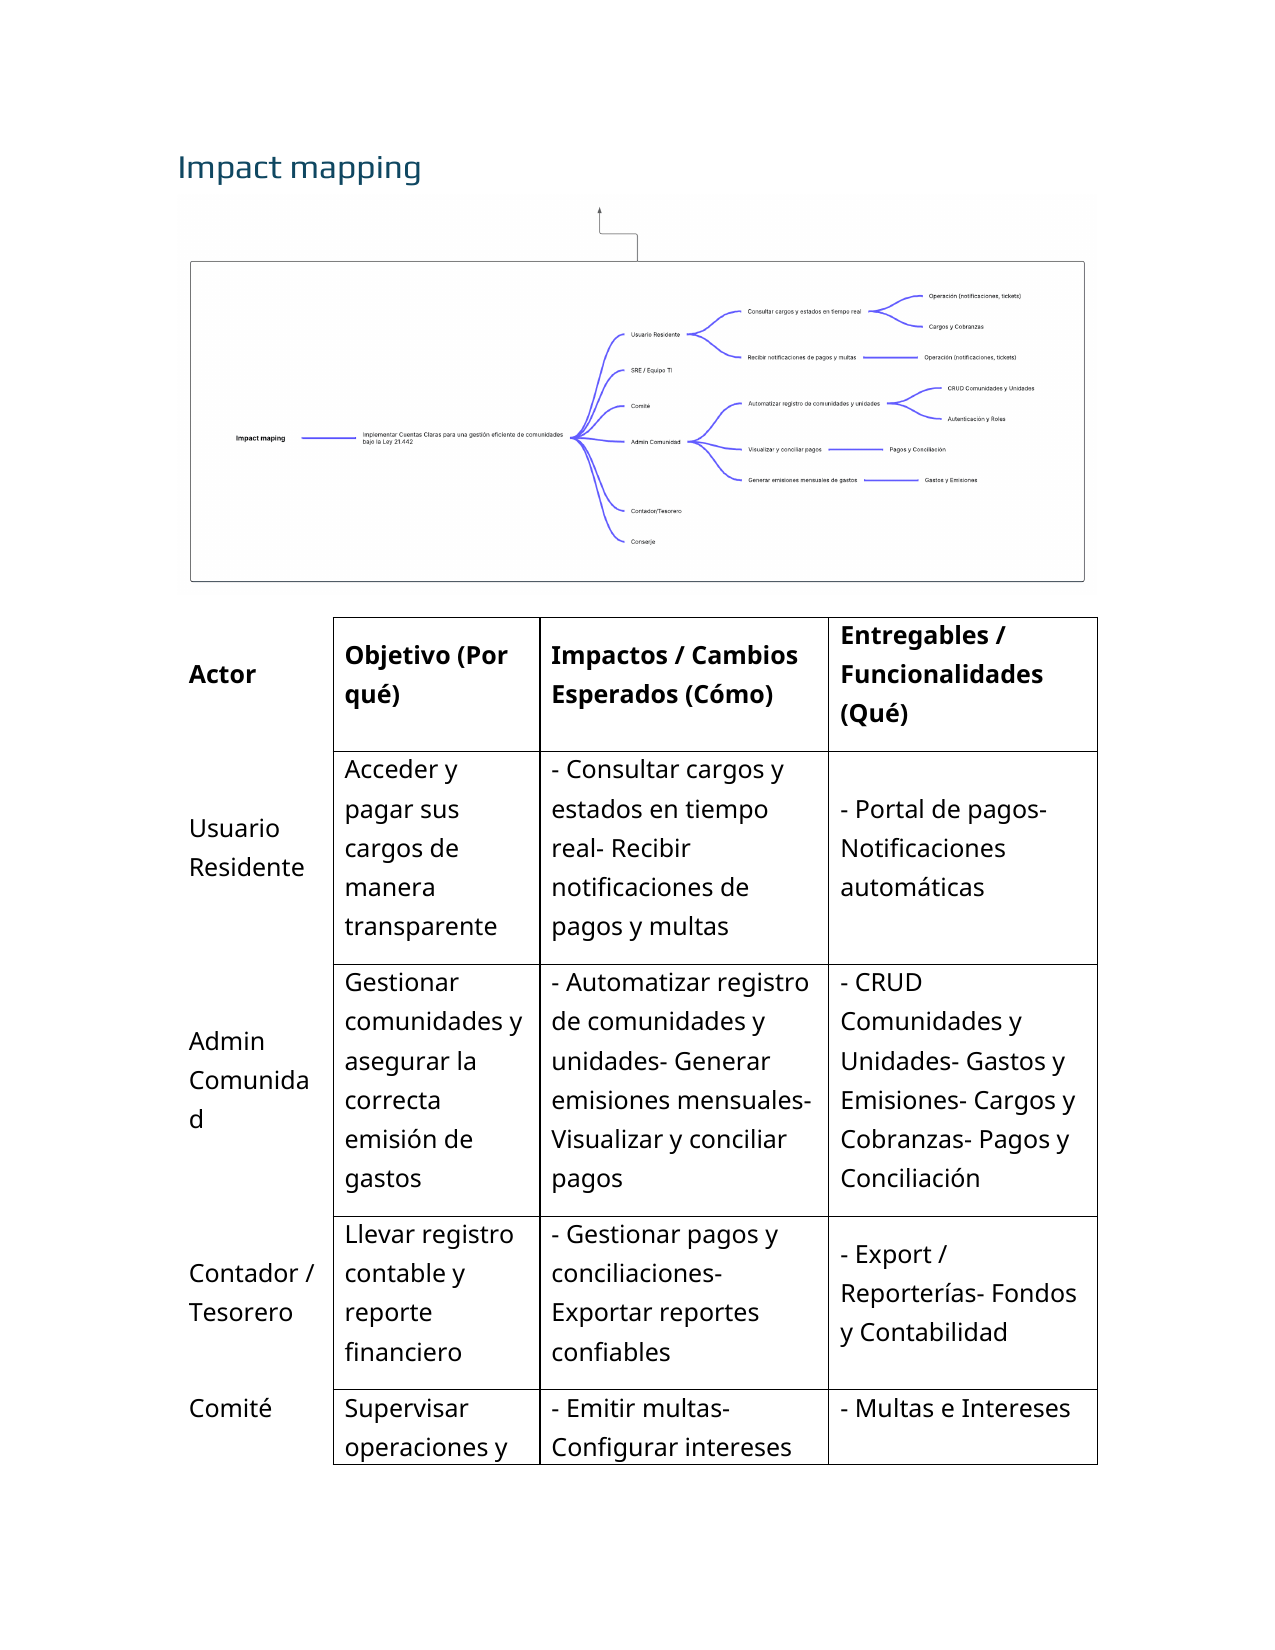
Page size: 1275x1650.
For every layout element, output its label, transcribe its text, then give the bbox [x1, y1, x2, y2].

picture [177, 194, 1097, 595]
table_cell Usuario Residente [177, 751, 333, 964]
table_cell - Multas e Intereses [829, 1390, 1097, 1463]
table_cell - Export / Reporterías- Fondos y Contabilidad [829, 1217, 1097, 1389]
table_cell Contador / Tesorero [177, 1216, 333, 1389]
table_cell Gestionar comunidades y asegurar la correcta emisión de gastos [334, 965, 539, 1216]
table_cell - Automatizar registro de comunidades y unidades- Generar emisiones mensuales- Visualizar y conciliar pagos [541, 965, 828, 1216]
table_cell - Gestionar pagos y conciliaciones- Exportar reportes confiables [541, 1217, 828, 1389]
table_cell - CRUD Comunidades y Unidades- Gastos y Emisiones- Cargos y Cobranzas- Pagos y Conciliación [829, 965, 1097, 1216]
table_cell Comité [177, 1389, 333, 1463]
subtitle Impact mapping [177, 148, 1098, 186]
table_cell - Portal de pagos- Notificaciones automáticas [829, 752, 1097, 964]
table_header Objetivo (Por qué) [334, 618, 539, 751]
table_cell Admin Comunidad [177, 964, 333, 1216]
table_cell Acceder y pagar sus cargos de manera transparente [334, 752, 539, 964]
table_cell - Consultar cargos y estados en tiempo real- Recibir notificaciones de pagos y multas [541, 752, 828, 964]
table_header Entregables / Funcionalidades (Qué) [829, 618, 1097, 751]
table_header Actor [177, 617, 333, 751]
table_cell Llevar registro contable y reporte financiero [334, 1217, 539, 1389]
table_header Impactos / Cambios Esperados (Cómo) [541, 618, 828, 751]
table_cell Supervisar operaciones y cumplimiento [334, 1390, 539, 1463]
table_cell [541, 1390, 828, 1463]
